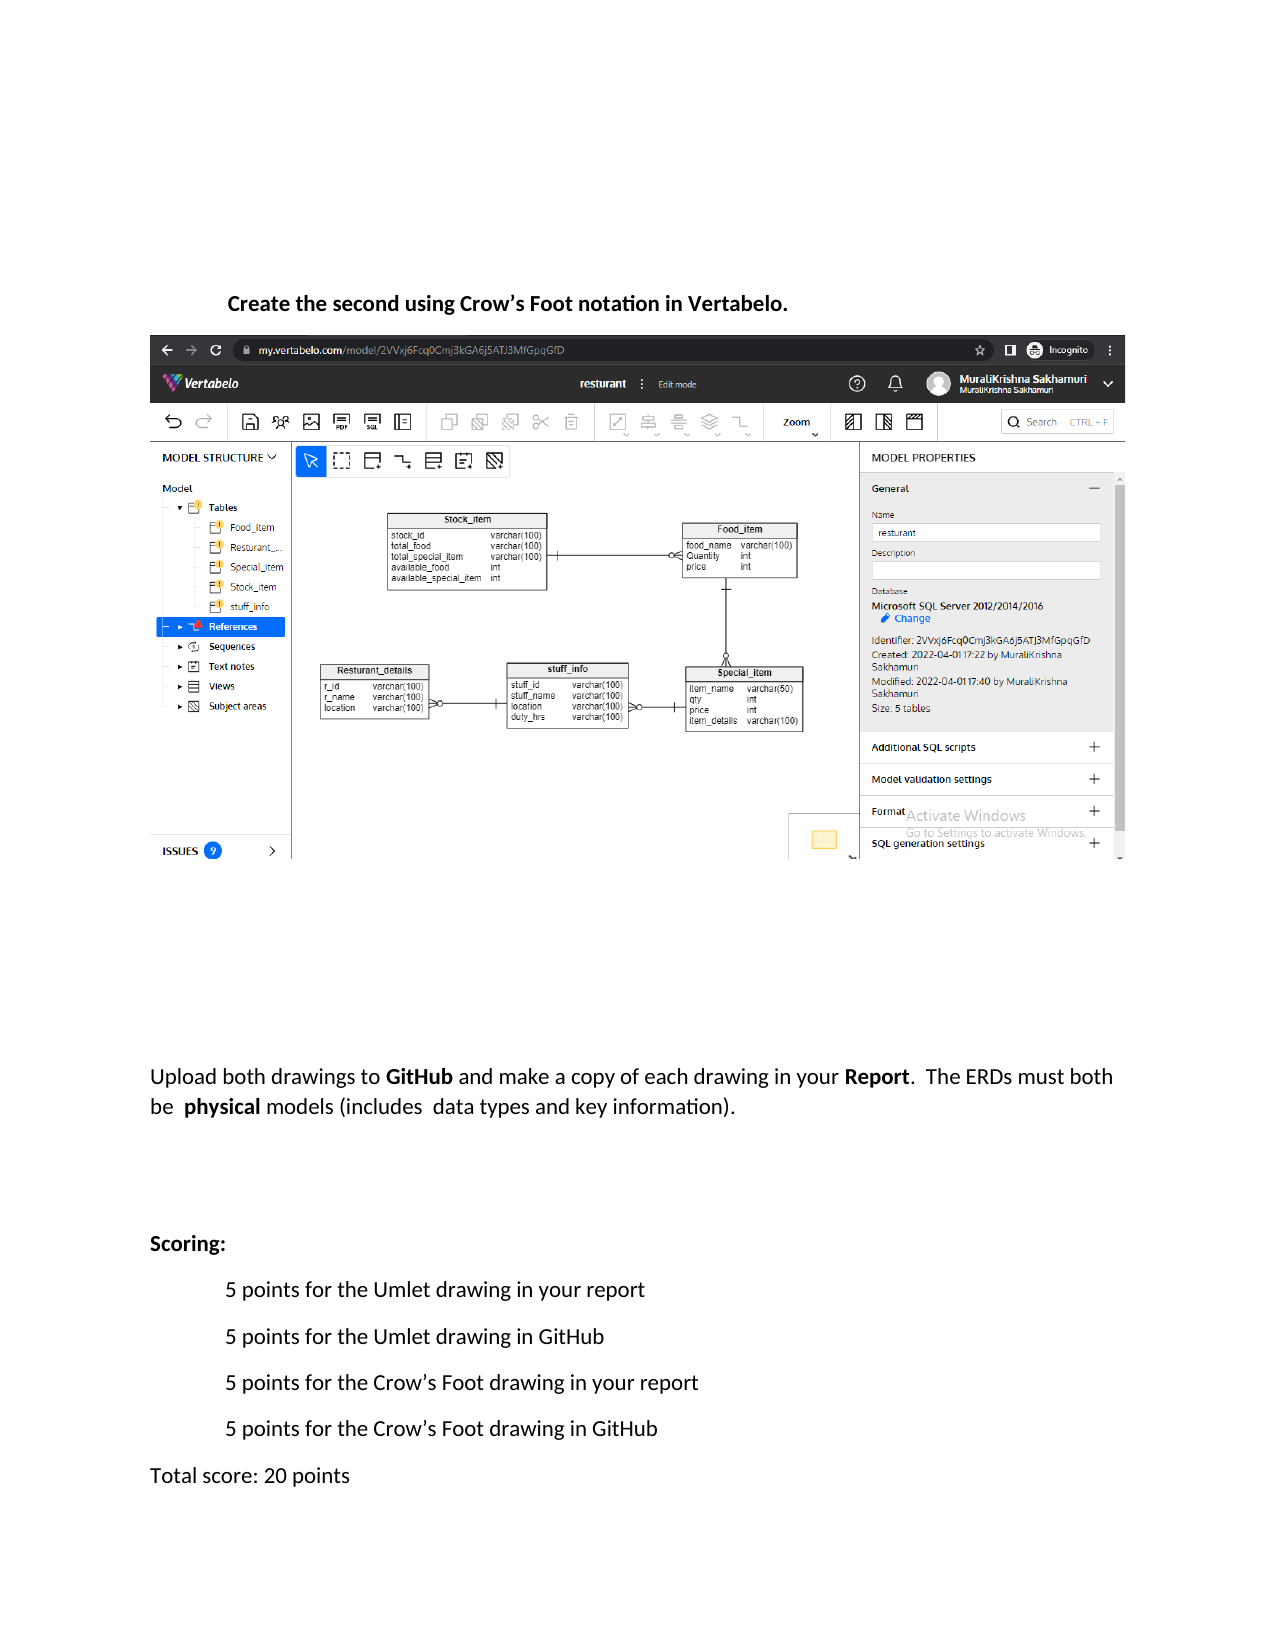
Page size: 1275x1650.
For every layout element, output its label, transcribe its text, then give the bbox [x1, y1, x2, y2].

text Scoring: [150, 1229, 1125, 1257]
text 5 points for the Umlet drawing in GitHub [150, 1322, 1125, 1350]
text 5 points for the Crow’s Foot drawing in your report [150, 1368, 1125, 1396]
text 5 points for the Crow’s Foot drawing in GitHub [150, 1414, 1125, 1443]
text 5 points for the Umlet drawing in your report [150, 1276, 1125, 1303]
text Create the second using Crow’s Foot notation in Vertabelo. [150, 289, 1125, 317]
picture [150, 335, 1125, 859]
text Upload both drawings to GitHub and make a copy of each drawing in your Report. The ERDs must both be physical models (includes data types and key information). [150, 1062, 1125, 1120]
text Total score: 20 points [150, 1461, 1125, 1489]
